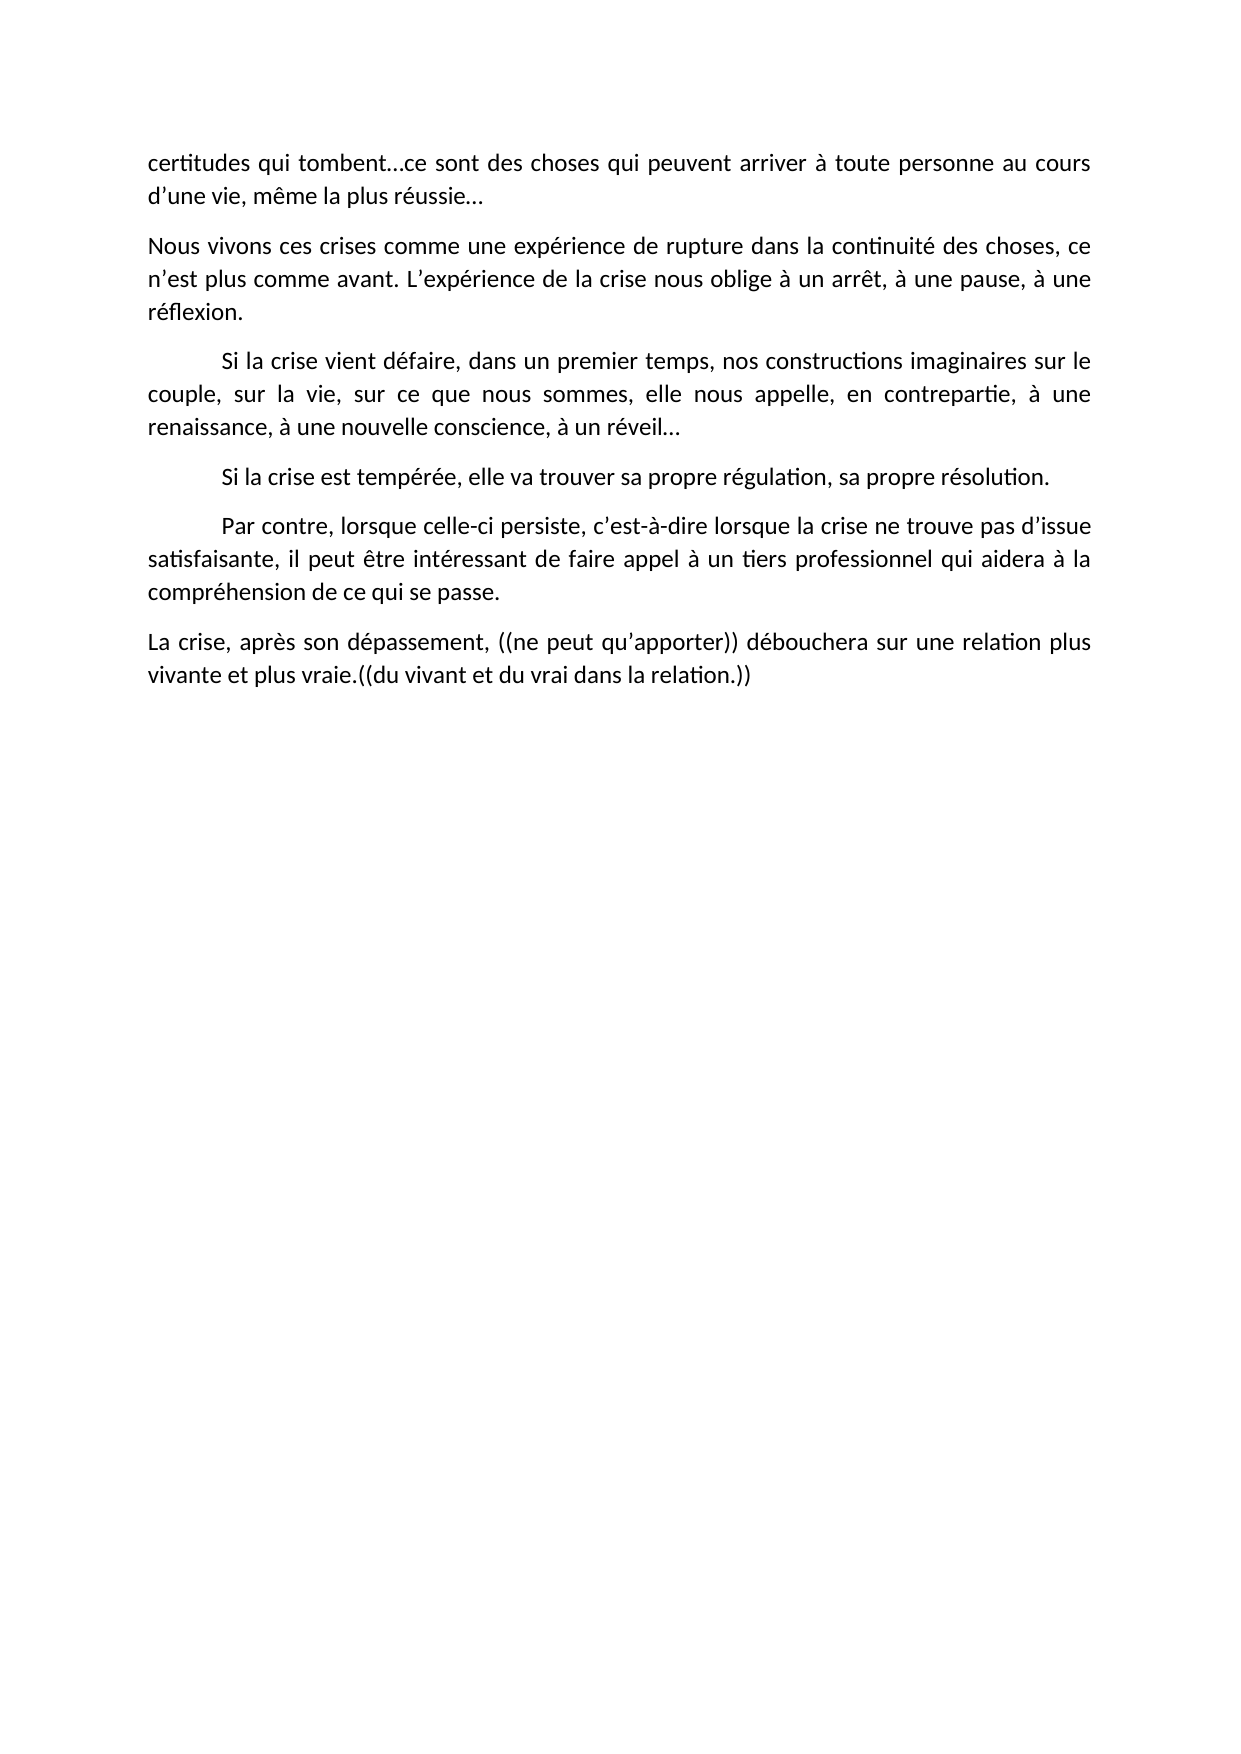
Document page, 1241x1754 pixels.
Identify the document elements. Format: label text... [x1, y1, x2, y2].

text Si la crise vient défaire, dans un premier temps, nos constructions imaginaires sur le couple, sur la vie, sur ce que nous sommes, elle nous appelle, en contrepartie, à une renaissance, à une nouvelle conscience, à un réveil… [148, 346, 1093, 442]
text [148, 148, 1093, 211]
text Par contre, lorsque celle-ci persiste, c’est-à-dire lorsque la crise ne trouve pas d’issue satisfaisante, il peut être intéressant de faire appel à un tiers professionnel qui aidera à la compréhension de ce qui se passe. [148, 511, 1093, 607]
text Nous vivons ces crises comme une expérience de rupture dans la continuité des choses, ce n’est plus comme avant. L’expérience de la crise nous oblige à un arrêt, à une pause, à une réflexion. [148, 230, 1093, 326]
text Si la crise est tempérée, elle va trouver sa propre régulation, sa propre résolution. [148, 461, 1093, 491]
text La crise, après son dépassement, ((ne peut qu’apporter)) débouchera sur une relation plus vivante et plus vraie.((du vivant et du vrai dans la relation.)) [148, 626, 1093, 689]
